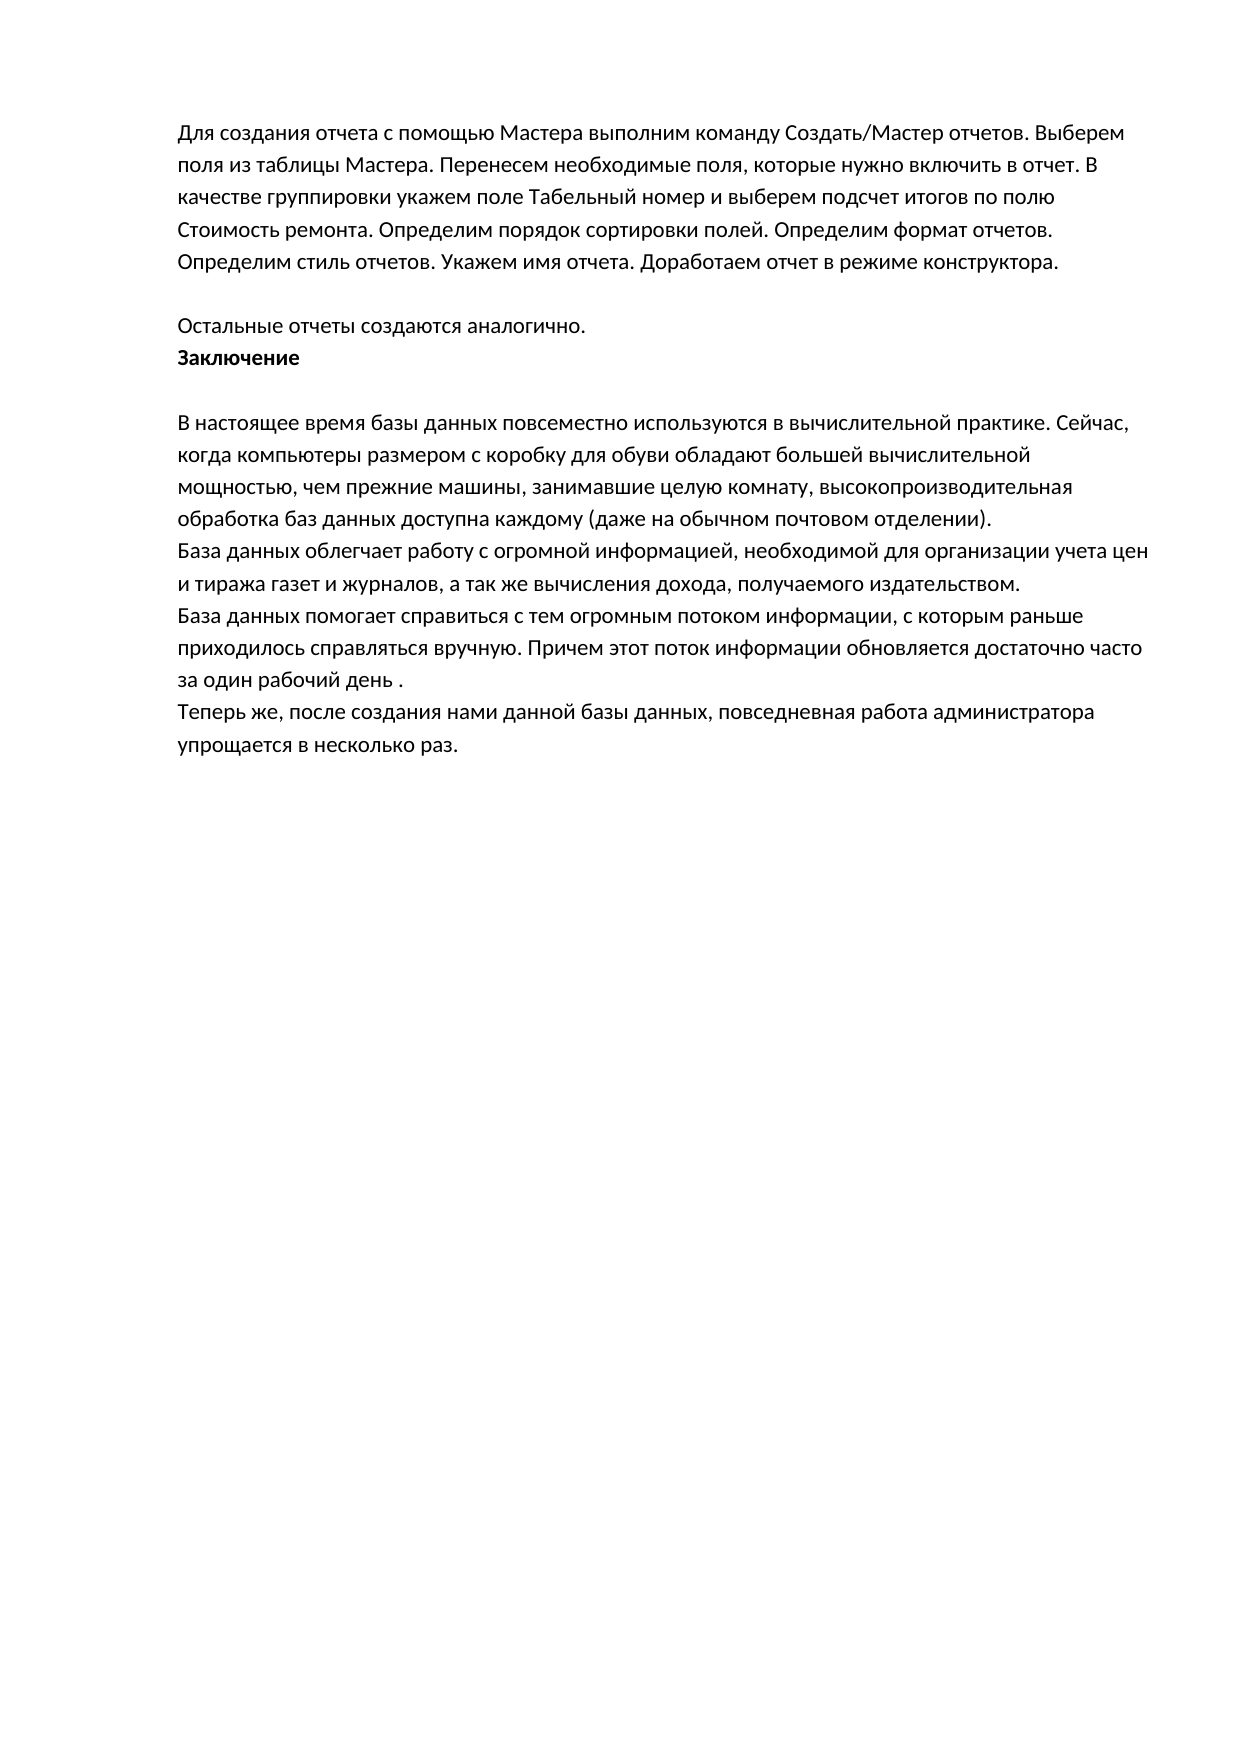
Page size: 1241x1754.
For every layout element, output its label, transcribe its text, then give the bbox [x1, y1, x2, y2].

text Заключение [177, 343, 1152, 371]
text Для создания отчета с помощью Мастера выполним команду Создать/Мастер отчетов. Выберем поля из таблицы Мастера. Перенесем необходимые поля, которые нужно включить в отчет. В качестве группировки укажем поле Табельный номер и выберем подсчет итогов по полю Стоимость ремонта. Определим порядок сортировки полей. Определим формат отчетов. Определим стиль отчетов. Укажем имя отчета. Доработаем отчет в режиме конструктора. [177, 118, 1152, 275]
text Остальные отчеты создаются аналогично. [177, 311, 1152, 339]
text Теперь же, после создания нами данной базы данных, повседневная работа администратора упрощается в несколько раз. [177, 697, 1152, 758]
text База данных помогает справиться с тем огромным потоком информации, с которым раньше приходилось справляться вручную. Причем этот поток информации обновляется достаточно часто за один рабочий день . [177, 601, 1152, 693]
text В настоящее время базы данных повсеместно используются в вычислительной практике. Сейчас, когда компьютеры размером с коробку для обуви обладают большей вычислительной мощностью, чем прежние машины, занимавшие целую комнату, высокопроизводительная обработка баз данных доступна каждому (даже на обычном почтовом отделении). [177, 408, 1152, 532]
text База данных облегчает работу с огромной информацией, необходимой для организации учета цен и тиража газет и журналов, а так же вычисления дохода, получаемого издательством. [177, 537, 1152, 597]
